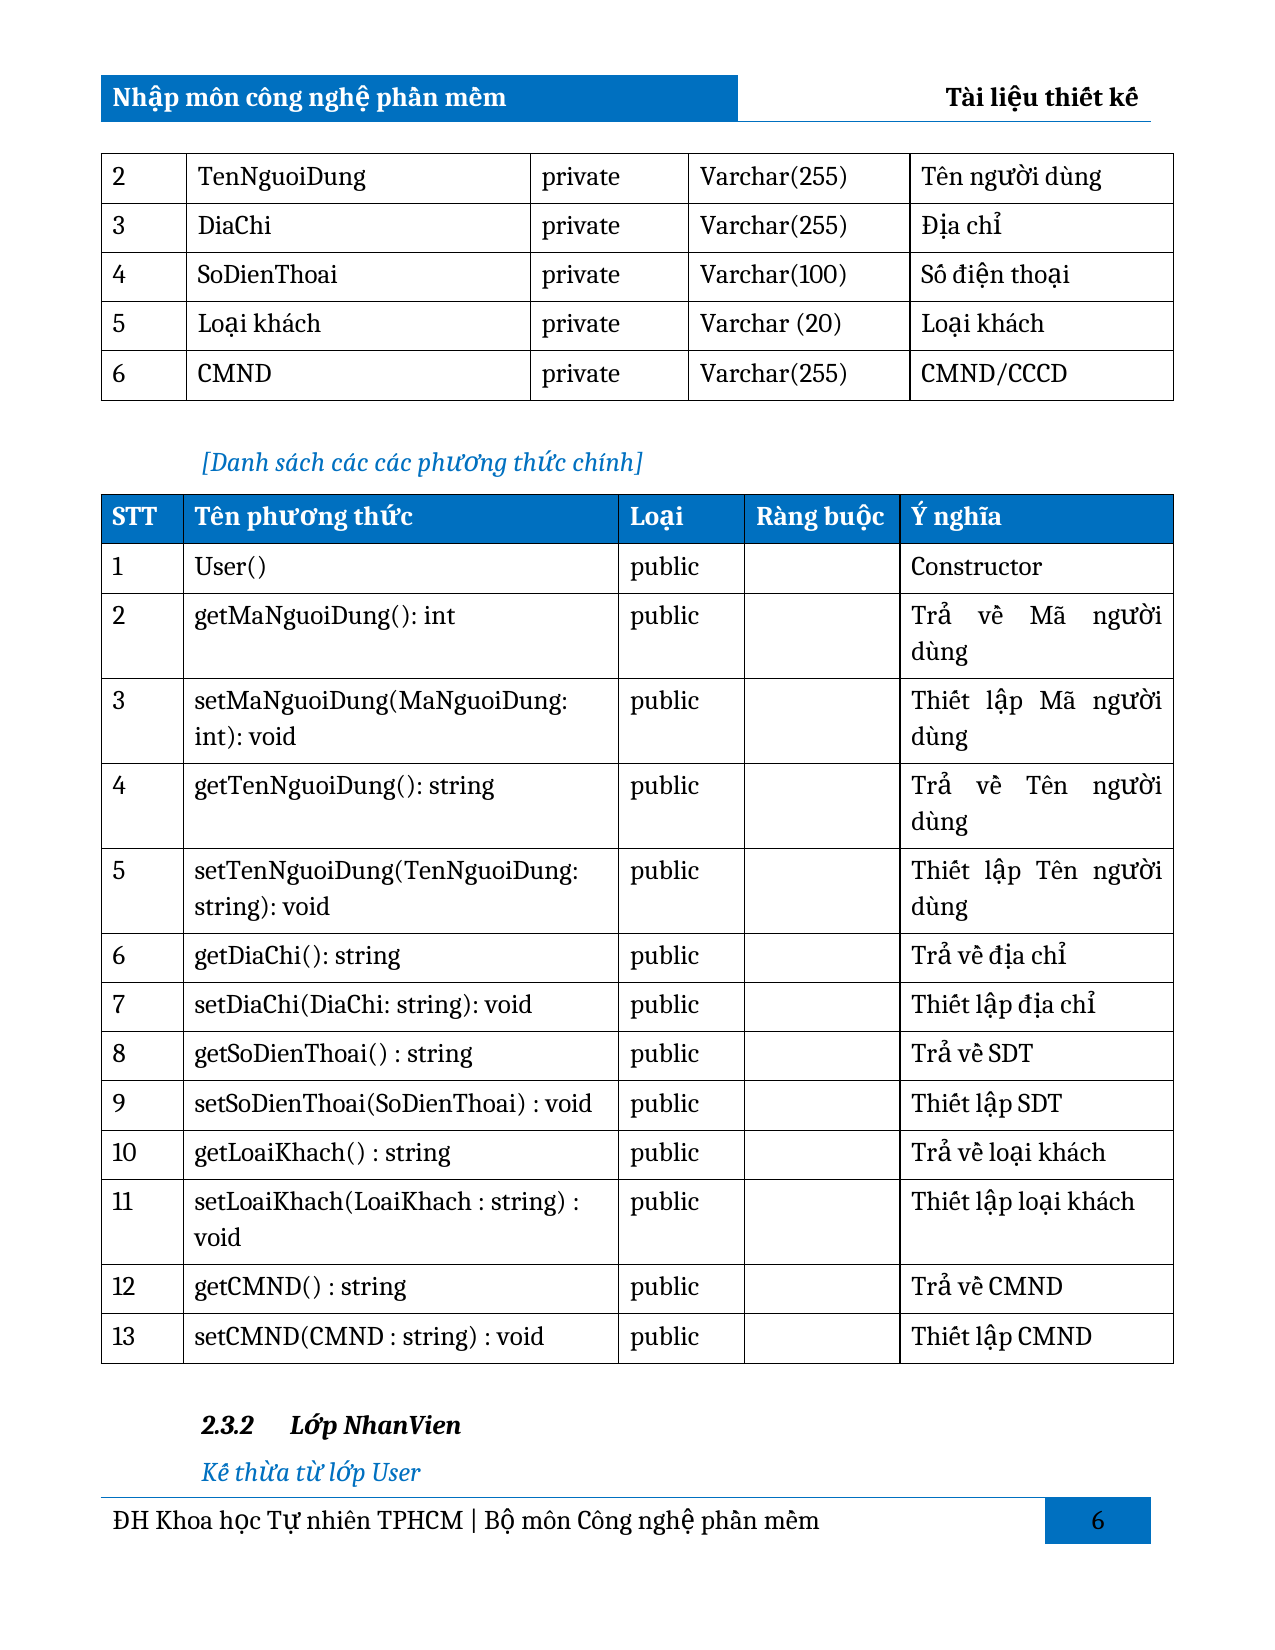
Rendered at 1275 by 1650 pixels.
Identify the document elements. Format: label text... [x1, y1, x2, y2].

table_cell getSoDienThoai() : string [184, 1032, 618, 1080]
table_cell setTenNguoiDung(TenNguoiDung: string): void [184, 849, 618, 933]
table_cell Thiết lập Mã người dùng [901, 679, 1173, 763]
table_cell Trả về CMND [901, 1265, 1173, 1313]
table_cell 11 [102, 1180, 183, 1264]
table_header Tên phương thức [184, 495, 618, 543]
table_cell [745, 764, 899, 848]
table_cell public [619, 983, 744, 1031]
table_cell Varchar (20) [689, 302, 909, 350]
table_cell 2 [102, 154, 186, 203]
table_cell public [619, 1131, 744, 1179]
table_cell Tên người dùng [911, 154, 1173, 203]
table_cell [745, 1314, 899, 1362]
table_cell Varchar(100) [689, 253, 909, 301]
table_cell [745, 1032, 899, 1080]
table_cell Loại khách [911, 302, 1173, 350]
table_cell public [619, 1265, 744, 1313]
table_cell [745, 544, 899, 593]
table_cell public [619, 1314, 744, 1362]
table_cell private [531, 351, 688, 400]
table_cell Trả về Mã người dùng [901, 594, 1173, 678]
table_cell 10 [102, 1131, 183, 1179]
table_cell 2 [102, 594, 183, 678]
table_cell setDiaChi(DiaChi: string): void [184, 983, 618, 1031]
table_cell 6 [102, 934, 183, 982]
table_cell Trả về địa chỉ [901, 934, 1173, 982]
table_cell 6 [102, 351, 186, 400]
table_cell Varchar(255) [689, 204, 909, 252]
table_cell Thiết lập loại khách [901, 1180, 1173, 1264]
table_cell private [531, 154, 688, 203]
table_cell getMaNguoiDung(): int [184, 594, 618, 678]
table_header Ràng buộc [745, 495, 899, 543]
table_cell [745, 1081, 899, 1130]
table_cell 4 [102, 764, 183, 848]
table_cell getLoaiKhach() : string [184, 1131, 618, 1179]
table_cell [745, 1131, 899, 1179]
table_cell CMND/CCCD [911, 351, 1173, 400]
table_cell [745, 679, 899, 763]
table_cell 5 [102, 849, 183, 933]
table_cell public [619, 849, 744, 933]
table_cell public [619, 544, 744, 593]
table_cell User() [184, 544, 618, 593]
table_cell 12 [102, 1265, 183, 1313]
table_cell Thiết lập SDT [901, 1081, 1173, 1130]
subtitle Lớp NhanVien [201, 1410, 1162, 1441]
table_cell CMND [187, 351, 530, 400]
table_cell Địa chỉ [911, 204, 1173, 252]
table_cell Varchar(255) [689, 351, 909, 400]
table_cell private [531, 302, 688, 350]
table_cell public [619, 764, 744, 848]
table_cell private [531, 253, 688, 301]
table_cell 13 [102, 1314, 183, 1362]
table_cell getCMND() : string [184, 1265, 618, 1313]
table_cell Thiết lập địa chỉ [901, 983, 1173, 1031]
table_cell Trả về loại khách [901, 1131, 1173, 1179]
table_cell setCMND(CMND : string) : void [184, 1314, 618, 1362]
text [Danh sách các các phương thức chính] [112, 447, 1162, 478]
table_cell Thiết lập CMND [901, 1314, 1173, 1362]
table_cell 4 [102, 253, 186, 301]
table_cell 1 [102, 544, 183, 593]
table_cell [745, 1180, 899, 1264]
table_cell public [619, 1180, 744, 1264]
table_cell public [619, 934, 744, 982]
table_cell Thiết lập Tên người dùng [901, 849, 1173, 933]
table_cell setMaNguoiDung(MaNguoiDung: int): void [184, 679, 618, 763]
table_cell setSoDienThoai(SoDienThoai) : void [184, 1081, 618, 1130]
table_cell SoDienThoai [187, 253, 530, 301]
table_cell [745, 983, 899, 1031]
table_cell public [619, 594, 744, 678]
table_cell Varchar(255) [689, 154, 909, 203]
table_cell DiaChi [187, 204, 530, 252]
table_cell [745, 594, 899, 678]
table_cell getTenNguoiDung(): string [184, 764, 618, 848]
table_header Loại [619, 495, 744, 543]
table_cell getDiaChi(): string [184, 934, 618, 982]
table_cell public [619, 1081, 744, 1130]
table_header STT [102, 495, 183, 543]
table_cell public [619, 1032, 744, 1080]
table_cell Số điện thoại [911, 253, 1173, 301]
text Kế thừa từ lớp User [112, 1457, 1162, 1488]
table_cell [745, 849, 899, 933]
table_cell [745, 934, 899, 982]
table_cell 3 [102, 679, 183, 763]
table_cell private [531, 204, 688, 252]
table_cell 7 [102, 983, 183, 1031]
table_cell public [619, 679, 744, 763]
table_cell 5 [102, 302, 186, 350]
table_cell TenNguoiDung [187, 154, 530, 203]
table_cell 8 [102, 1032, 183, 1080]
table_header Ý nghĩa [901, 495, 1173, 543]
table_cell setLoaiKhach(LoaiKhach : string) : void [184, 1180, 618, 1264]
table_cell 3 [102, 204, 186, 252]
table_cell Constructor [901, 544, 1173, 593]
table_cell 9 [102, 1081, 183, 1130]
table_cell Trả về Tên người dùng [901, 764, 1173, 848]
table_cell Loại khách [187, 302, 530, 350]
table_cell Trả về SDT [901, 1032, 1173, 1080]
table_cell [745, 1265, 899, 1313]
